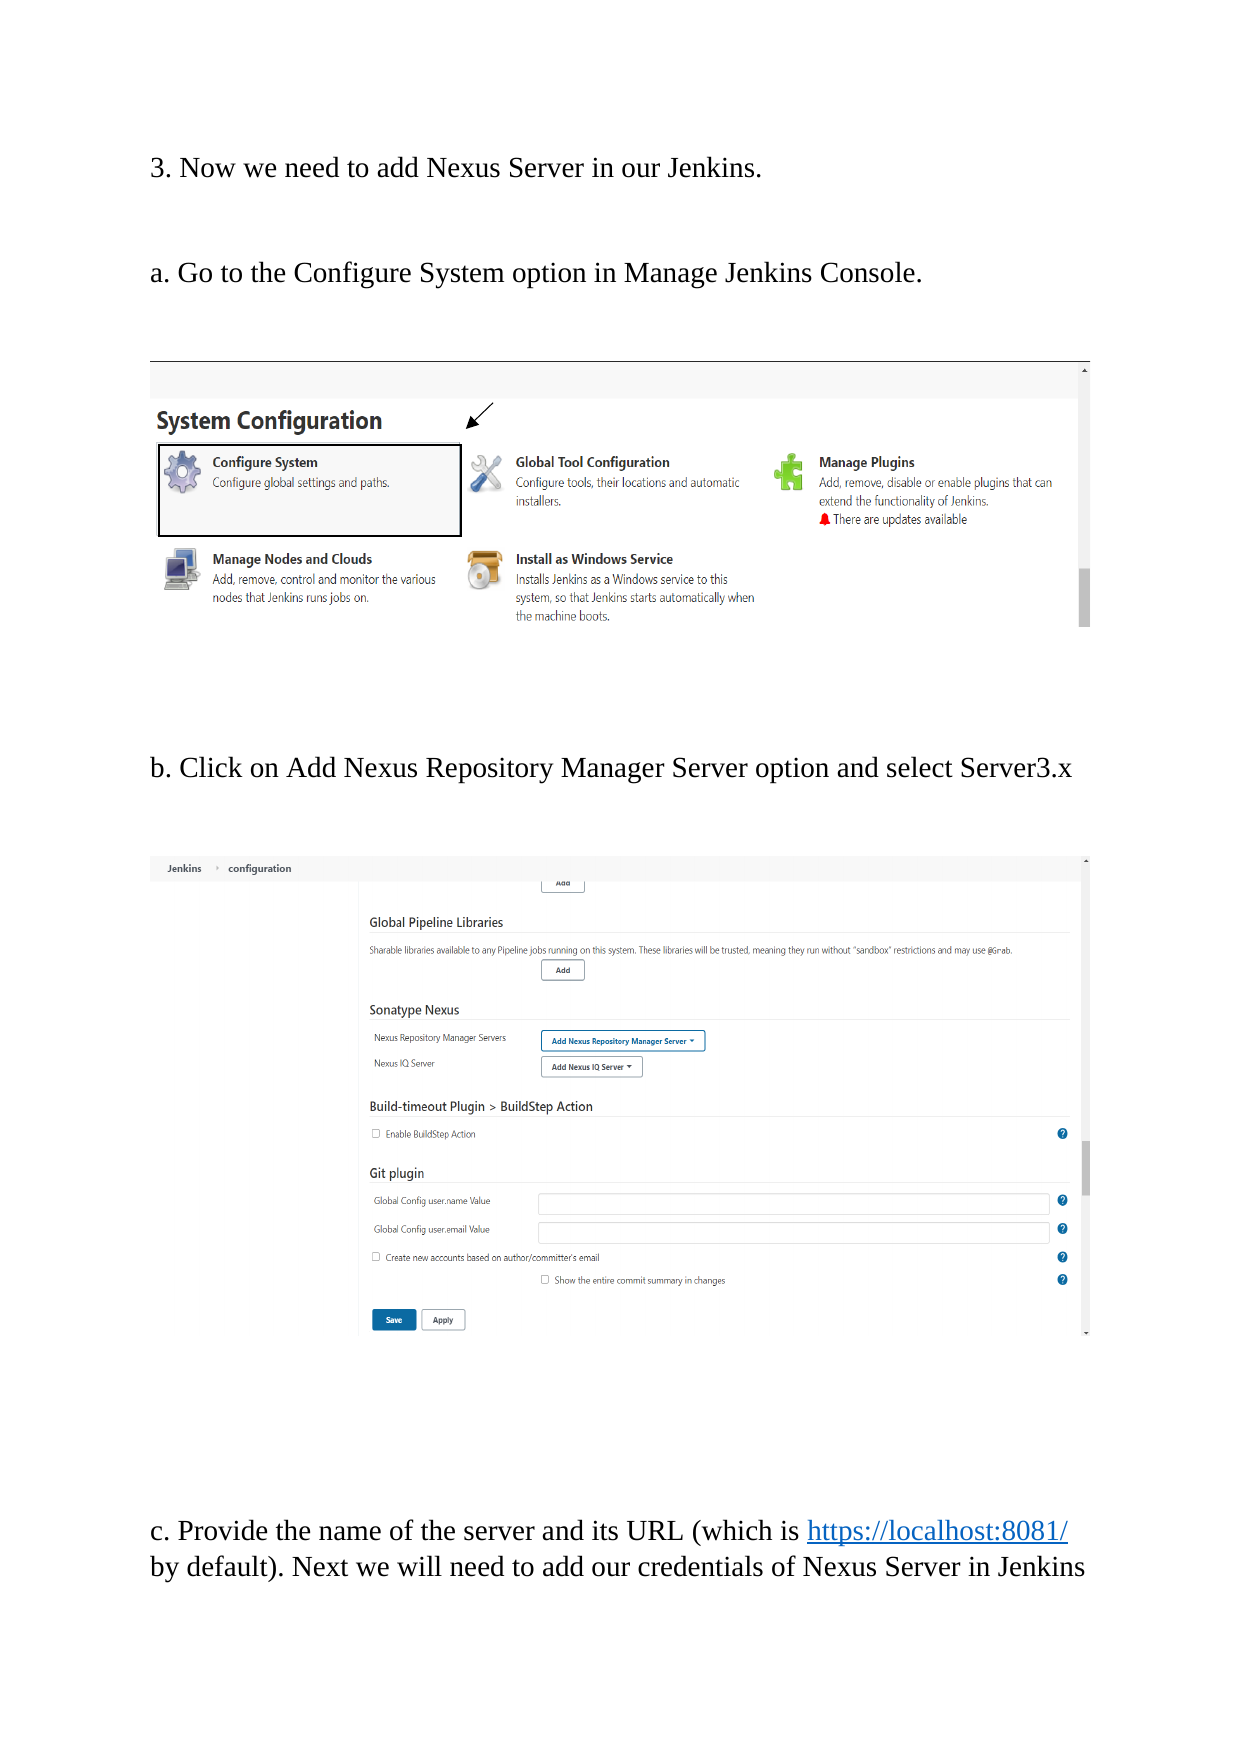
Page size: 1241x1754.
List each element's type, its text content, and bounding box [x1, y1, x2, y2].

text c. Provide the name of the server and its URL (which is https://localhost:8081/ by default). Next we will need to add our credentials of Nexus Server in Jenkins [150, 1513, 1090, 1583]
text 3. Now we need to add Nexus Server in our Jenkins. [150, 150, 1090, 183]
picture [150, 361, 1091, 627]
picture [150, 856, 1090, 1336]
text b. Click on Add Nexus Repository Manager Server option and select Server3.x [150, 751, 1090, 784]
text a. Go to the Configure System option in Manage Jenkins Console. [150, 256, 1090, 289]
